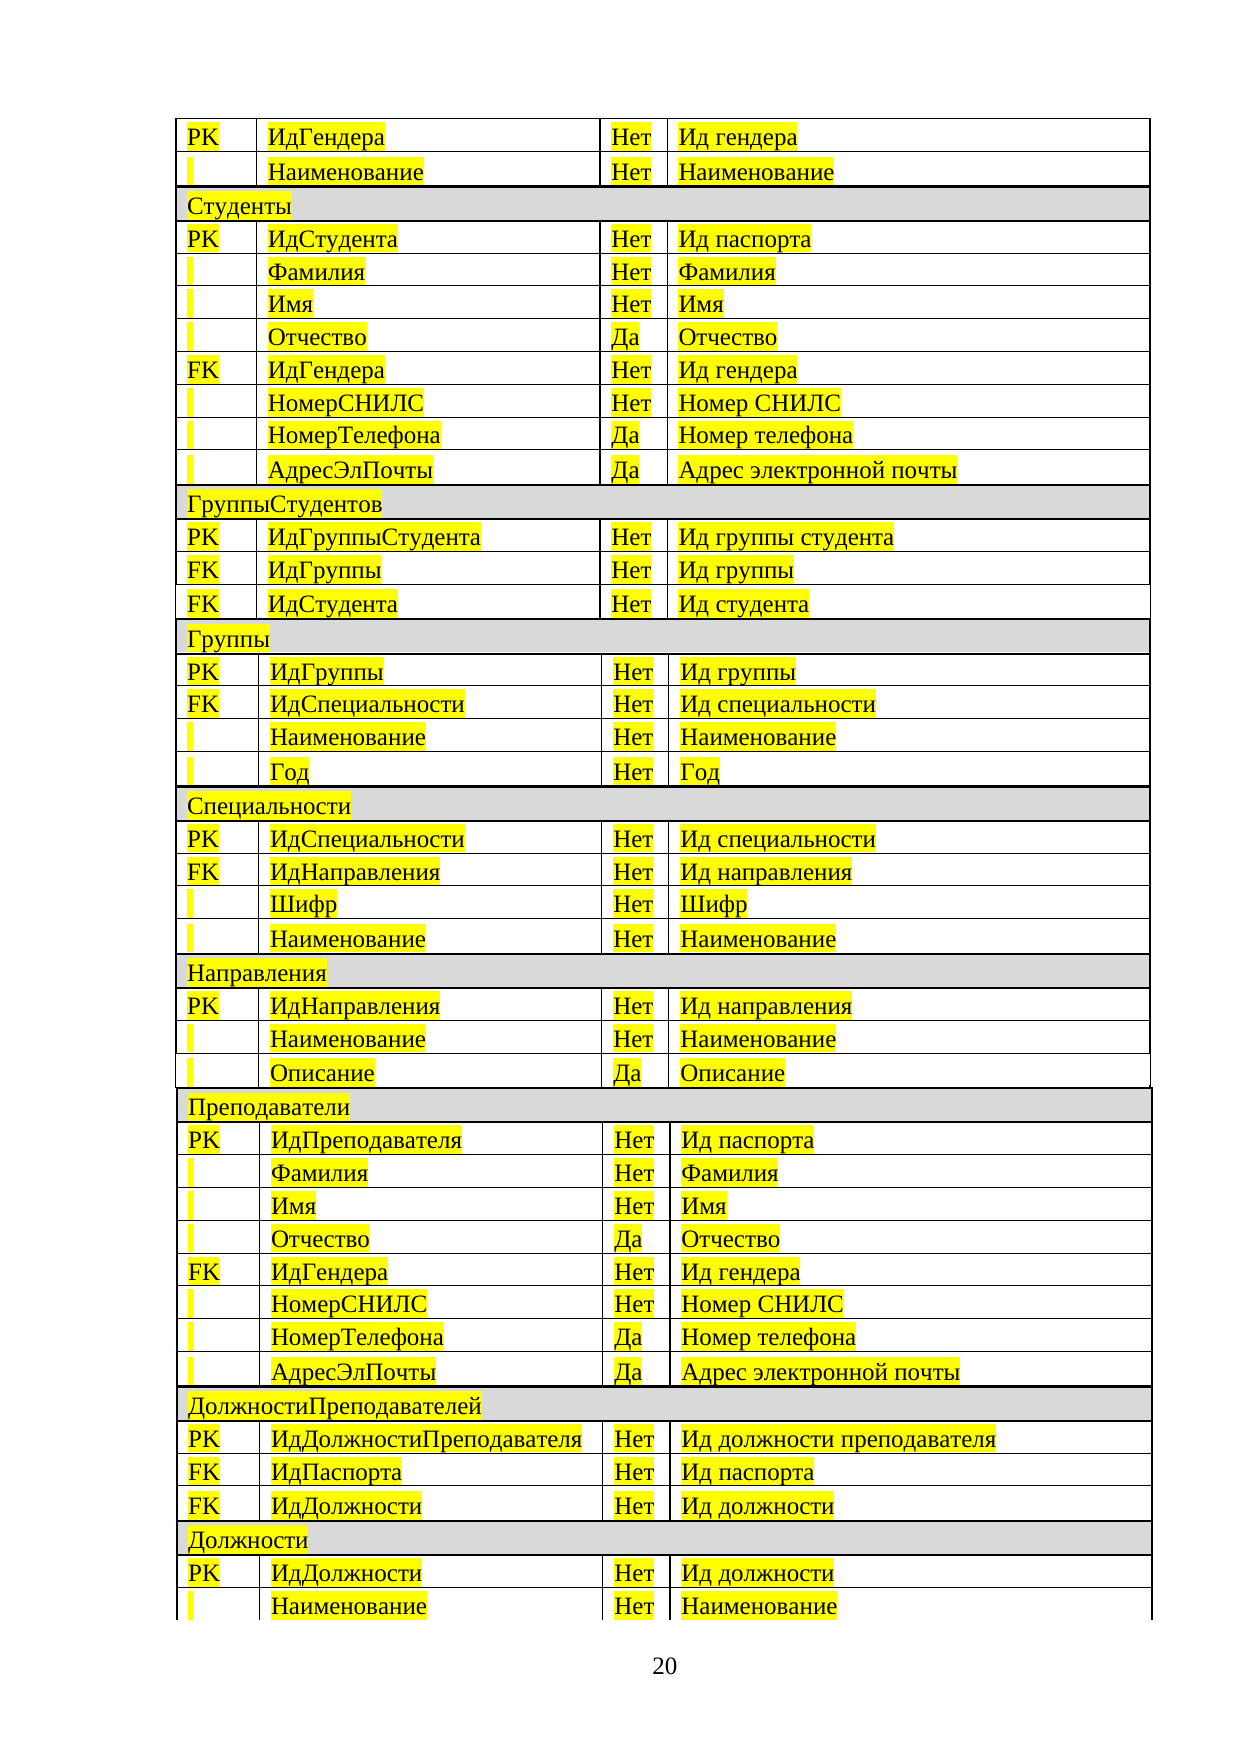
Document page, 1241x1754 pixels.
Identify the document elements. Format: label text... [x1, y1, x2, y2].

table_cell Нет [603, 1454, 669, 1485]
table_cell Ид гендера [668, 119, 1149, 151]
table_cell Наименование [669, 1021, 1149, 1052]
table_cell Наименование [259, 1021, 601, 1052]
table_cell Ид специальности [669, 686, 1149, 718]
table_cell Отчество [671, 1221, 1151, 1252]
table_cell Ид должности преподавателя [671, 1422, 1151, 1452]
table_cell НомерСНИЛС [257, 385, 599, 417]
table_cell FK [177, 686, 258, 718]
table_cell ИдПаспорта [260, 1454, 602, 1485]
table_cell Имя [260, 1188, 602, 1220]
table_cell Нет [603, 1588, 669, 1620]
table_cell [177, 152, 256, 185]
table_cell [177, 450, 256, 484]
table_cell НомерТелефона [257, 418, 599, 449]
table_cell [177, 886, 258, 918]
table_cell Адрес электронной почты [668, 450, 1149, 484]
table_cell Ид гендера [668, 352, 1149, 384]
table_cell [178, 1155, 259, 1187]
table_cell Да [601, 450, 667, 484]
table_cell ИдСтудента [257, 222, 599, 252]
table_cell Наименование [260, 1588, 602, 1620]
table_cell Описание [669, 1054, 1150, 1087]
table_cell Нет [603, 1188, 669, 1220]
table_cell Номер СНИЛС [668, 385, 1149, 417]
table_cell Номер телефона [668, 418, 1149, 449]
table_cell PK [178, 1422, 259, 1452]
table_cell PK [177, 655, 258, 685]
table_cell [177, 385, 256, 417]
table_cell Номер СНИЛС [671, 1286, 1151, 1318]
table_cell ДолжностиПреподавателей [178, 1388, 1151, 1420]
table_cell ИдГендера [260, 1254, 602, 1285]
table_cell PK [178, 1123, 259, 1154]
table_cell Нет [603, 1486, 669, 1520]
table_cell Отчество [668, 319, 1149, 351]
table_cell Имя [671, 1188, 1151, 1220]
table_cell Наименование [669, 719, 1149, 751]
table_cell PK [178, 1556, 259, 1587]
table_cell [177, 919, 258, 952]
table_cell PK [177, 822, 258, 852]
table_cell Должности [178, 1522, 1151, 1554]
table_cell Ид специальности [669, 822, 1149, 852]
table_cell Наименование [259, 719, 601, 751]
table_cell Фамилия [668, 254, 1149, 285]
table_cell ИдСпециальности [259, 822, 601, 852]
table_cell Ид гендера [671, 1254, 1151, 1285]
table_cell Нет [603, 1422, 669, 1452]
table_cell Нет [603, 1286, 669, 1318]
table_cell Да [602, 1054, 668, 1087]
table_cell Ид паспорта [671, 1123, 1151, 1154]
table_cell НомерСНИЛС [260, 1286, 602, 1318]
table_cell Отчество [260, 1221, 602, 1252]
table_cell FK [176, 585, 256, 618]
table_cell Нет [601, 222, 667, 252]
table_cell АдресЭлПочты [257, 450, 599, 484]
table_cell ИдСтудента [257, 585, 599, 618]
table_cell [178, 1188, 259, 1220]
table_cell Нет [602, 719, 668, 751]
table_cell Нет [602, 886, 668, 918]
table_cell ИдДолжности [260, 1556, 602, 1587]
table_cell Ид паспорта [668, 222, 1149, 252]
table_cell Фамилия [257, 254, 599, 285]
table_cell [178, 1319, 259, 1351]
table_cell Нет [602, 752, 668, 785]
table_cell Группы [177, 620, 1149, 652]
table_cell Ид студента [668, 585, 1150, 618]
table_cell Имя [257, 286, 599, 318]
table_cell Ид направления [669, 989, 1149, 1020]
table_cell Нет [601, 119, 667, 151]
table_cell Ид паспорта [671, 1454, 1151, 1485]
table_cell FK [177, 352, 256, 384]
table_cell Нет [603, 1556, 669, 1587]
table_cell ИдГруппы [257, 552, 599, 584]
table_cell Студенты [177, 188, 1149, 220]
table_cell Шифр [259, 886, 601, 918]
table_cell Специальности [177, 788, 1149, 820]
table_cell [178, 1221, 259, 1252]
table_cell ИдГендера [257, 119, 599, 151]
table_cell [178, 1352, 259, 1385]
table_cell Нет [602, 989, 668, 1020]
table_cell [177, 418, 256, 449]
table_cell Номер телефона [671, 1319, 1151, 1351]
table_cell ИдГруппы [259, 655, 601, 685]
table_cell Шифр [669, 886, 1149, 918]
table_cell ИдГендера [257, 352, 599, 384]
table_cell Адрес электронной почты [671, 1352, 1151, 1385]
table_cell Нет [601, 585, 667, 618]
table_cell [178, 1588, 259, 1620]
table_cell Ид должности [671, 1486, 1151, 1520]
table_cell FK [177, 854, 258, 885]
table_cell Направления [177, 955, 1149, 987]
table_cell Нет [602, 1021, 668, 1052]
table_cell [177, 752, 258, 785]
table_cell Год [259, 752, 601, 785]
table_cell Нет [602, 822, 668, 852]
table_cell Фамилия [260, 1155, 602, 1187]
table_cell Нет [601, 385, 667, 417]
table_cell Нет [602, 854, 668, 885]
table_cell [177, 286, 256, 318]
table_cell Да [603, 1352, 669, 1385]
table_cell Описание [259, 1054, 601, 1087]
table_cell Нет [601, 286, 667, 318]
table_cell Наименование [259, 919, 601, 952]
table_cell ГруппыСтудентов [177, 486, 1149, 518]
table_cell ИдДолжностиПреподавателя [260, 1422, 602, 1452]
table_cell Наименование [669, 919, 1149, 952]
table_cell [177, 319, 256, 351]
table_cell Нет [601, 520, 667, 551]
table_cell Нет [602, 655, 668, 685]
table_cell Нет [601, 152, 667, 185]
table_cell [177, 1021, 258, 1052]
table_cell [177, 254, 256, 285]
table_cell ИдСпециальности [259, 686, 601, 718]
table_cell Да [603, 1319, 669, 1351]
table_cell Да [601, 418, 667, 449]
table_cell ИдПреподавателя [260, 1123, 602, 1154]
table_cell PK [177, 520, 256, 551]
table_cell Ид группы студента [668, 520, 1149, 551]
table_cell Ид направления [669, 854, 1149, 885]
table_cell FK [178, 1254, 259, 1285]
table_cell Год [669, 752, 1149, 785]
table_cell PK [177, 222, 256, 252]
table_cell ИдГруппыСтудента [257, 520, 599, 551]
table_cell Нет [601, 552, 667, 584]
table_cell Нет [603, 1155, 669, 1187]
table_cell Нет [601, 254, 667, 285]
table_cell Имя [668, 286, 1149, 318]
table_cell Ид группы [668, 552, 1149, 584]
table_cell ИдНаправления [259, 854, 601, 885]
table_cell [178, 1286, 259, 1318]
table_cell Ид должности [671, 1556, 1151, 1587]
table_cell Преподаватели [178, 1089, 1151, 1121]
table_cell Нет [603, 1254, 669, 1285]
table_cell Ид группы [669, 655, 1149, 685]
table_cell FK [178, 1454, 259, 1485]
table_cell Нет [601, 352, 667, 384]
table_cell Наименование [671, 1588, 1151, 1620]
table_cell [177, 719, 258, 751]
table_cell PK [177, 989, 258, 1020]
table_cell FK [178, 1486, 259, 1520]
table_cell Да [603, 1221, 669, 1252]
table_cell АдресЭлПочты [260, 1352, 602, 1385]
table_cell Нет [602, 919, 668, 952]
table_cell Нет [603, 1123, 669, 1154]
table_cell [176, 1054, 258, 1087]
table_cell PK [177, 119, 256, 151]
table_cell НомерТелефона [260, 1319, 602, 1351]
table_cell Наименование [668, 152, 1149, 185]
table_cell Отчество [257, 319, 599, 351]
table_cell ИдДолжности [260, 1486, 602, 1520]
table_cell Фамилия [671, 1155, 1151, 1187]
table_cell Наименование [257, 152, 599, 185]
table_cell ИдНаправления [259, 989, 601, 1020]
table_cell Да [601, 319, 667, 351]
table_cell Нет [602, 686, 668, 718]
table_cell FK [177, 552, 256, 584]
